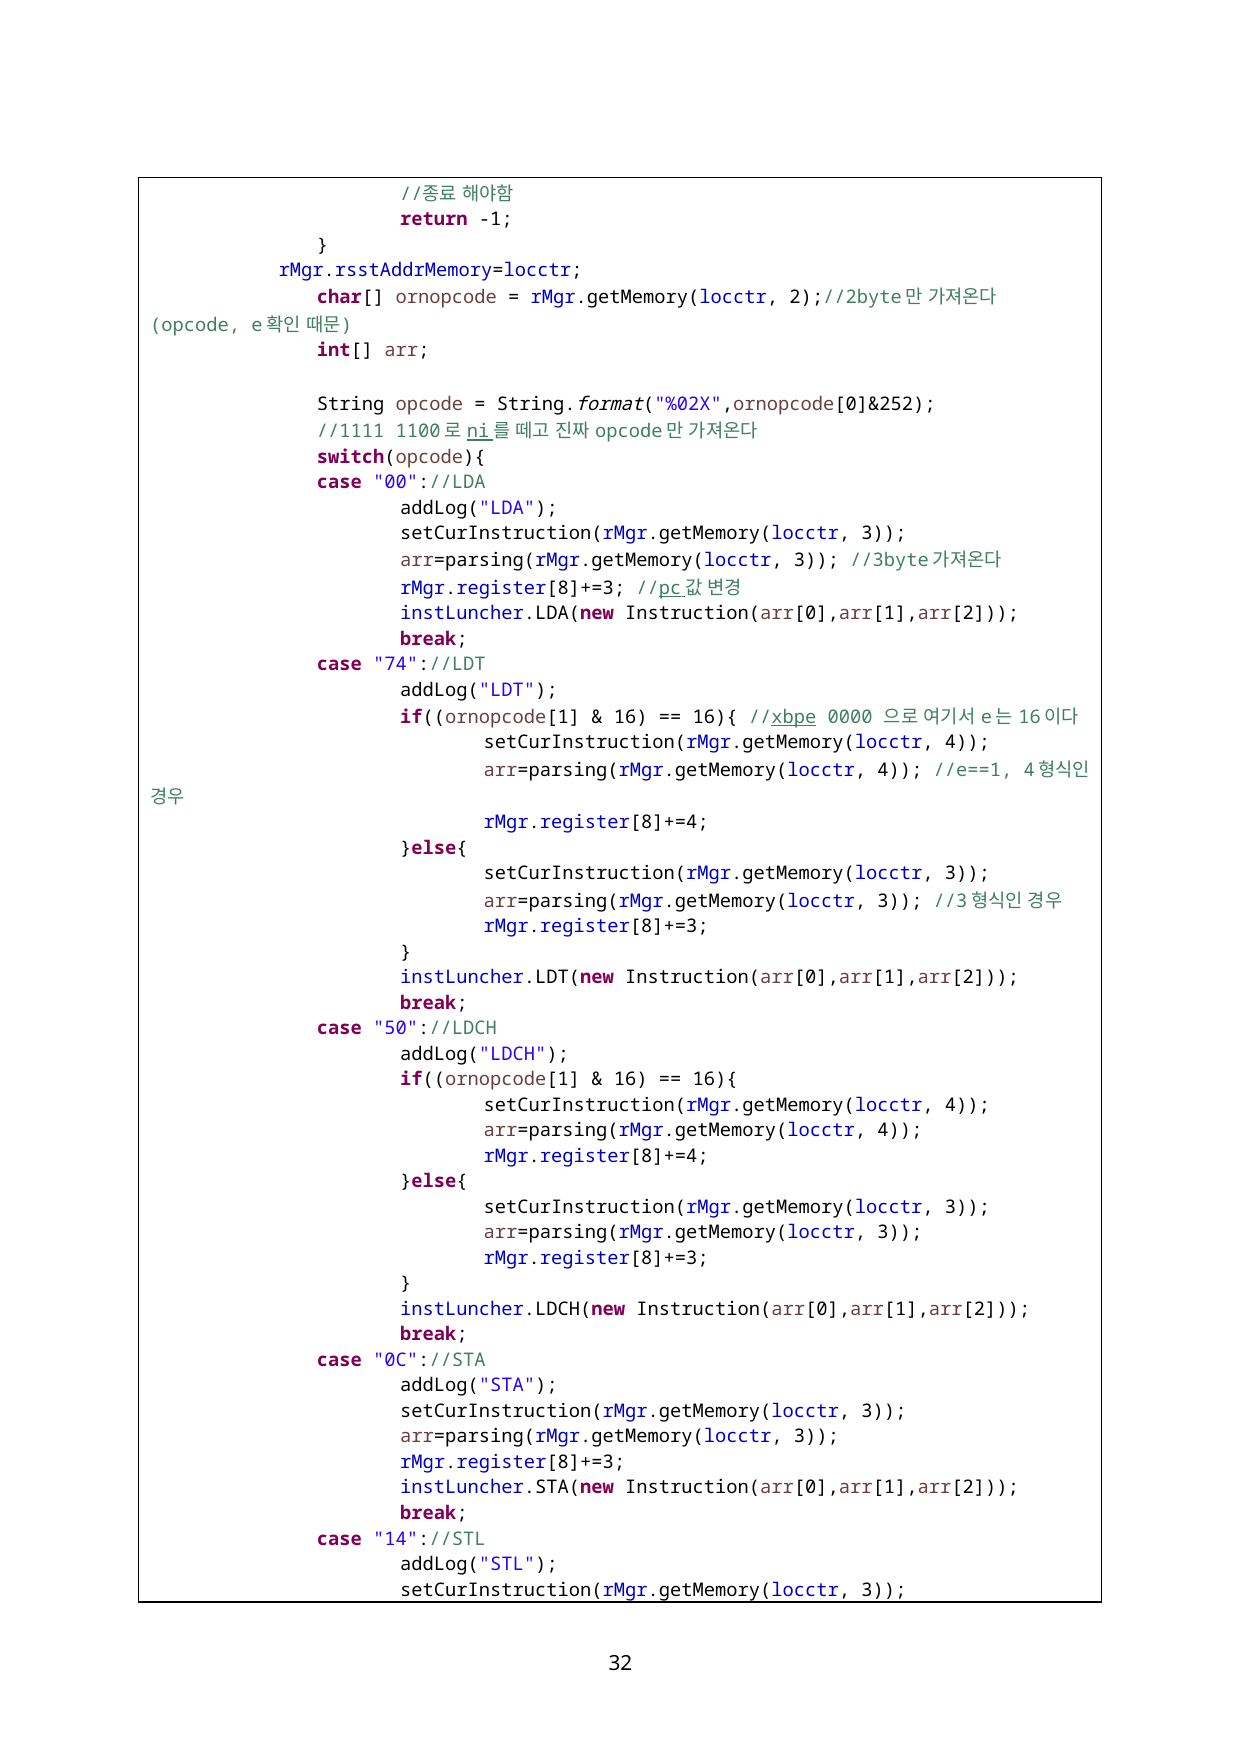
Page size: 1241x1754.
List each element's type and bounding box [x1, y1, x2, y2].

table_header [139, 178, 1101, 1601]
